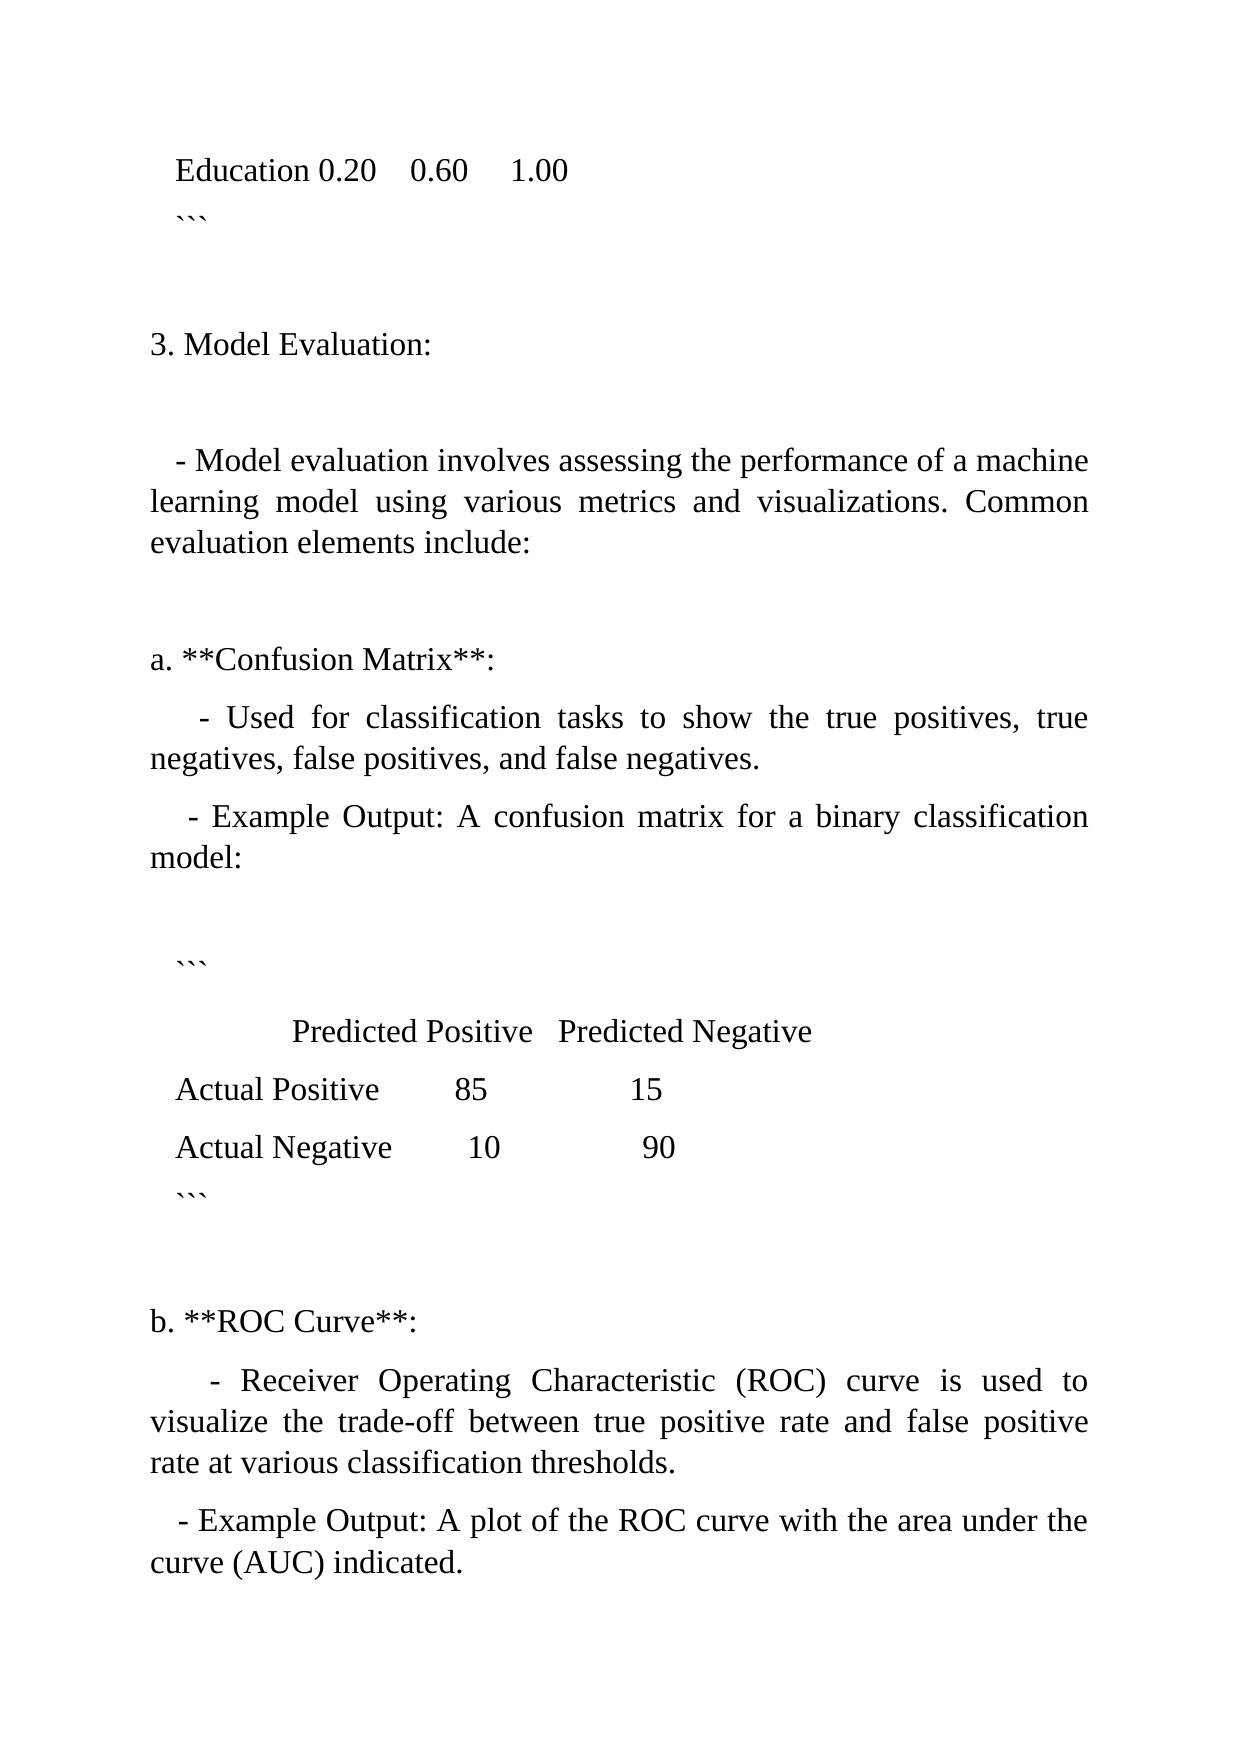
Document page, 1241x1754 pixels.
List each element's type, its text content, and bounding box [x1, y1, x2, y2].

text Predicted Positive Predicted Negative [150, 1012, 1090, 1050]
text ``` [150, 954, 1090, 992]
text - Example Output: A confusion matrix for a binary classification model: [150, 796, 1090, 876]
text - Model evaluation involves assessing the performance of a machine learning model using various metrics and visualizations. Common evaluation elements include: [150, 440, 1090, 561]
text - Used for classification tasks to show the true positives, true negatives, false positives, and false negatives. [150, 697, 1090, 777]
text b. **ROC Curve**: [150, 1302, 1090, 1340]
text ``` [150, 1186, 1090, 1224]
text Actual Positive 85 15 [150, 1070, 1090, 1108]
text 3. Model Evaluation: [150, 324, 1090, 362]
text - Receiver Operating Characteristic (ROC) curve is used to visualize the trade-off between true positive rate and false positive rate at various classification thresholds. [150, 1360, 1090, 1481]
text - Example Output: A plot of the ROC curve with the area under the curve (AUC) indicated. [150, 1501, 1090, 1580]
text Actual Negative 10 90 [150, 1128, 1090, 1166]
text ``` [150, 208, 1090, 246]
text Education 0.20 0.60 1.00 [150, 150, 1090, 188]
text a. **Confusion Matrix**: [150, 639, 1090, 677]
